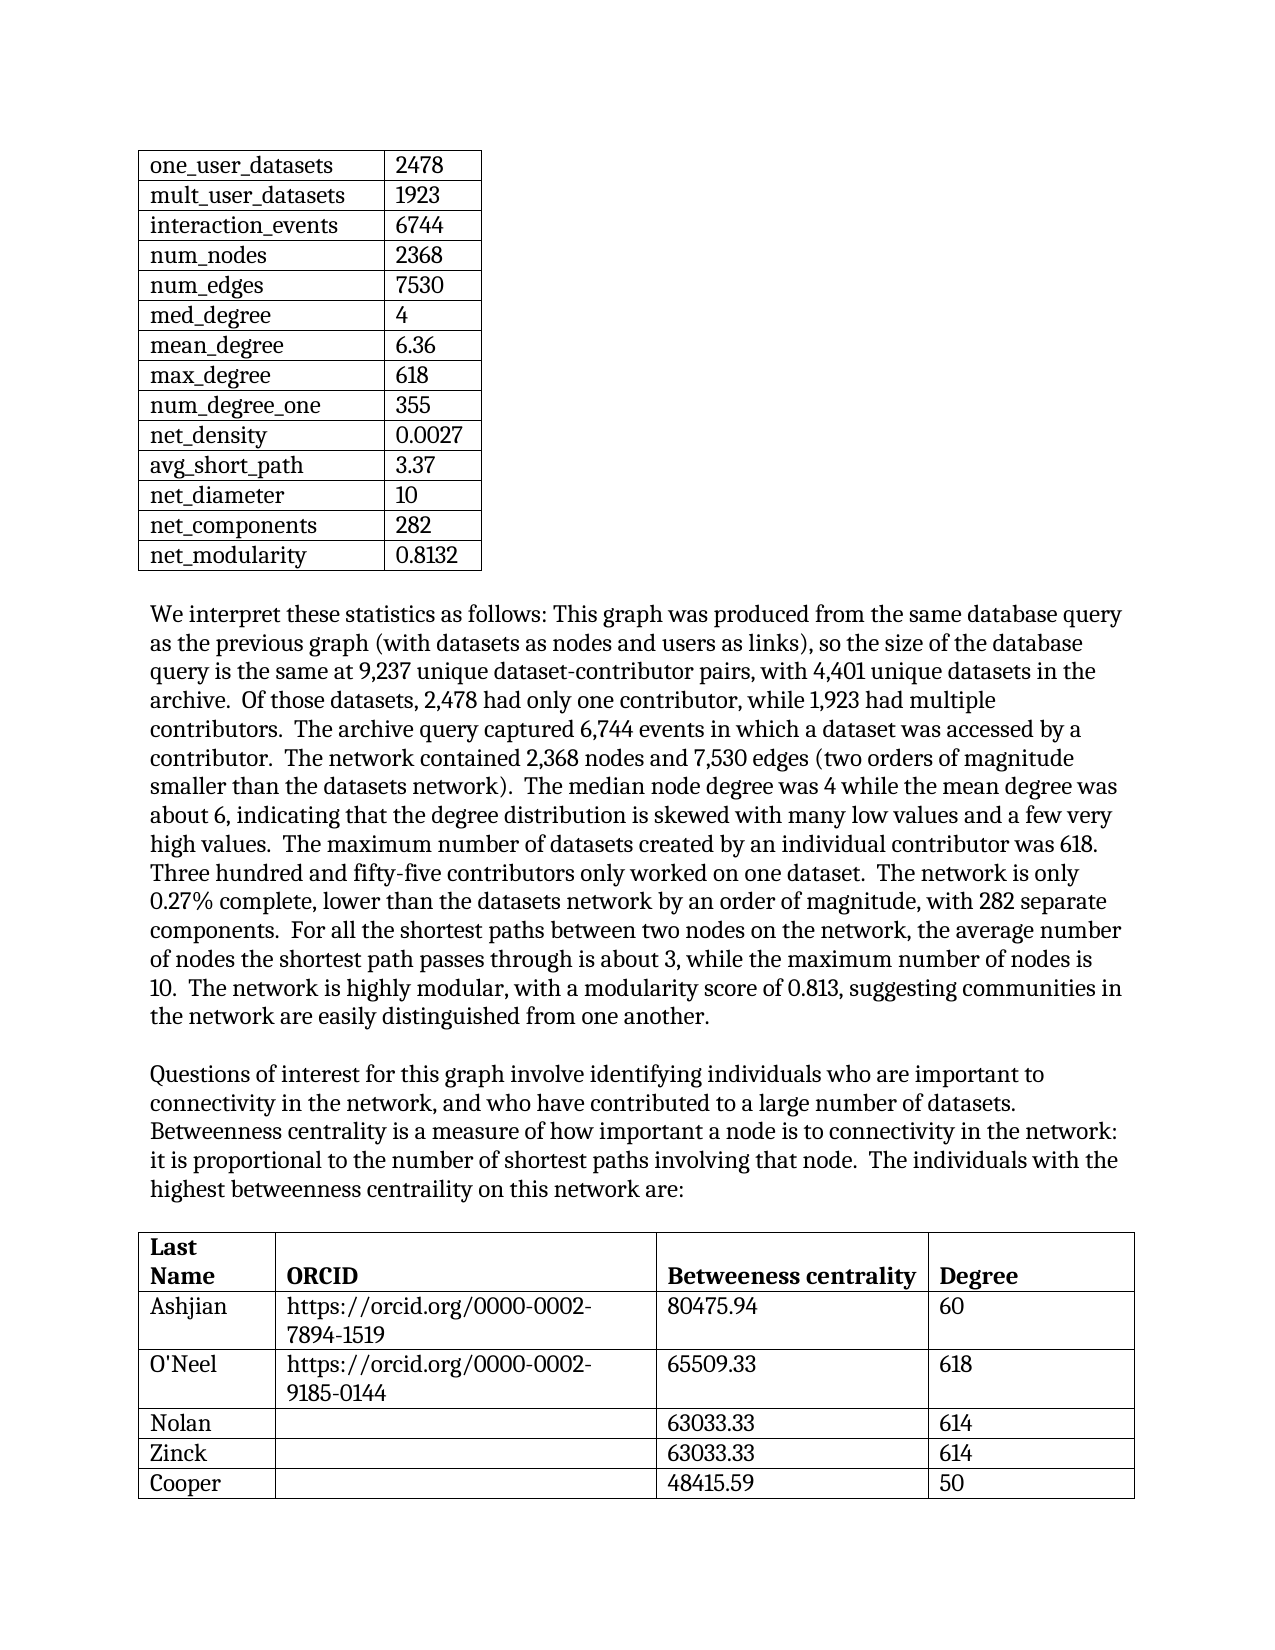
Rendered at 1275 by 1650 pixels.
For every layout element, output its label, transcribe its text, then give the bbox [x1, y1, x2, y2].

table_cell 3.37 [385, 451, 481, 480]
table_header Last Name [139, 1233, 275, 1291]
table_cell [276, 1469, 656, 1498]
table_cell Ashjian [139, 1292, 275, 1349]
table_cell max_degree [139, 361, 384, 390]
table_cell mean_degree [139, 331, 384, 360]
table_cell 618 [929, 1350, 1134, 1408]
table_cell num_edges [139, 271, 384, 300]
table_cell 2368 [385, 241, 481, 270]
table_cell 48415.59 [657, 1469, 928, 1498]
table_cell 60 [929, 1292, 1134, 1349]
table_cell 4 [385, 301, 481, 330]
table_cell 6744 [385, 211, 481, 240]
table_cell Zinck [139, 1439, 275, 1468]
table_cell num_nodes [139, 241, 384, 270]
table_cell 65509.33 [657, 1350, 928, 1408]
table_cell 355 [385, 391, 481, 420]
table_cell num_degree_one [139, 391, 384, 420]
table_cell 7530 [385, 271, 481, 300]
table_cell 1923 [385, 181, 481, 210]
table_cell 10 [385, 481, 481, 510]
table_cell 6.36 [385, 331, 481, 360]
table_cell interaction_events [139, 211, 384, 240]
table_cell 0.0027 [385, 421, 481, 450]
text Questions of interest for this graph involve identifying individuals who are important to connectivity in the network, and who have contributed to a large number of datasets. Betweenness centrality is a measure of how important a node is to connectivity in the network: it is proportional to the number of shortest paths involving that node. The individuals with the highest betweenness centraility on this network are: [150, 1060, 1125, 1203]
table_cell 614 [929, 1409, 1134, 1438]
table_cell med_degree [139, 301, 384, 330]
table_cell net_modularity [139, 541, 384, 570]
table_cell O'Neel [139, 1350, 275, 1408]
table_cell [276, 1409, 656, 1438]
table_cell net_diameter [139, 481, 384, 510]
table_cell 63033.33 [657, 1439, 928, 1468]
table_cell net_density [139, 421, 384, 450]
table_header Degree [929, 1233, 1134, 1291]
table_cell 63033.33 [657, 1409, 928, 1438]
table_cell 50 [929, 1469, 1134, 1498]
table_cell https://orcid.org/0000-0002-7894-1519 [276, 1292, 656, 1349]
table_cell 614 [929, 1439, 1134, 1468]
table_cell 80475.94 [657, 1292, 928, 1349]
table_cell 0.8132 [385, 541, 481, 570]
table_cell [276, 1439, 656, 1468]
table_cell Nolan [139, 1409, 275, 1438]
table_cell 2478 [385, 151, 481, 180]
table_cell mult_user_datasets [139, 181, 384, 210]
table_cell 282 [385, 511, 481, 540]
table_cell 618 [385, 361, 481, 390]
table_cell net_components [139, 511, 384, 540]
table_header ORCID [276, 1233, 656, 1291]
table_cell avg_short_path [139, 451, 384, 480]
table_cell one_user_datasets [139, 151, 384, 180]
text We interpret these statistics as follows: This graph was produced from the same database query as the previous graph (with datasets as nodes and users as links), so the size of the database query is the same at 9,237 unique dataset-contributor pairs, with 4,401 unique datasets in the archive. Of those datasets, 2,478 had only one contributor, while 1,923 had multiple contributors. The archive query captured 6,744 events in which a dataset was accessed by a contributor. The network contained 2,368 nodes and 7,530 edges (two orders of magnitude smaller than the datasets network). The median node degree was 4 while the mean degree was about 6, indicating that the degree distribution is skewed with many low values and a few very high values. The maximum number of datasets created by an individual contributor was 618. Three hundred and fifty-five contributors only worked on one dataset. The network is only 0.27% complete, lower than the datasets network by an order of magnitude, with 282 separate components. For all the shortest paths between two nodes on the network, the average number of nodes the shortest path passes through is about 3, while the maximum number of nodes is 10. The network is highly modular, with a modularity score of 0.813, suggesting communities in the network are easily distinguished from one another. [150, 600, 1125, 1031]
table_header Betweeness centrality [657, 1233, 928, 1291]
table_cell Cooper [139, 1469, 275, 1498]
table_cell https://orcid.org/0000-0002-9185-0144 [276, 1350, 656, 1408]
